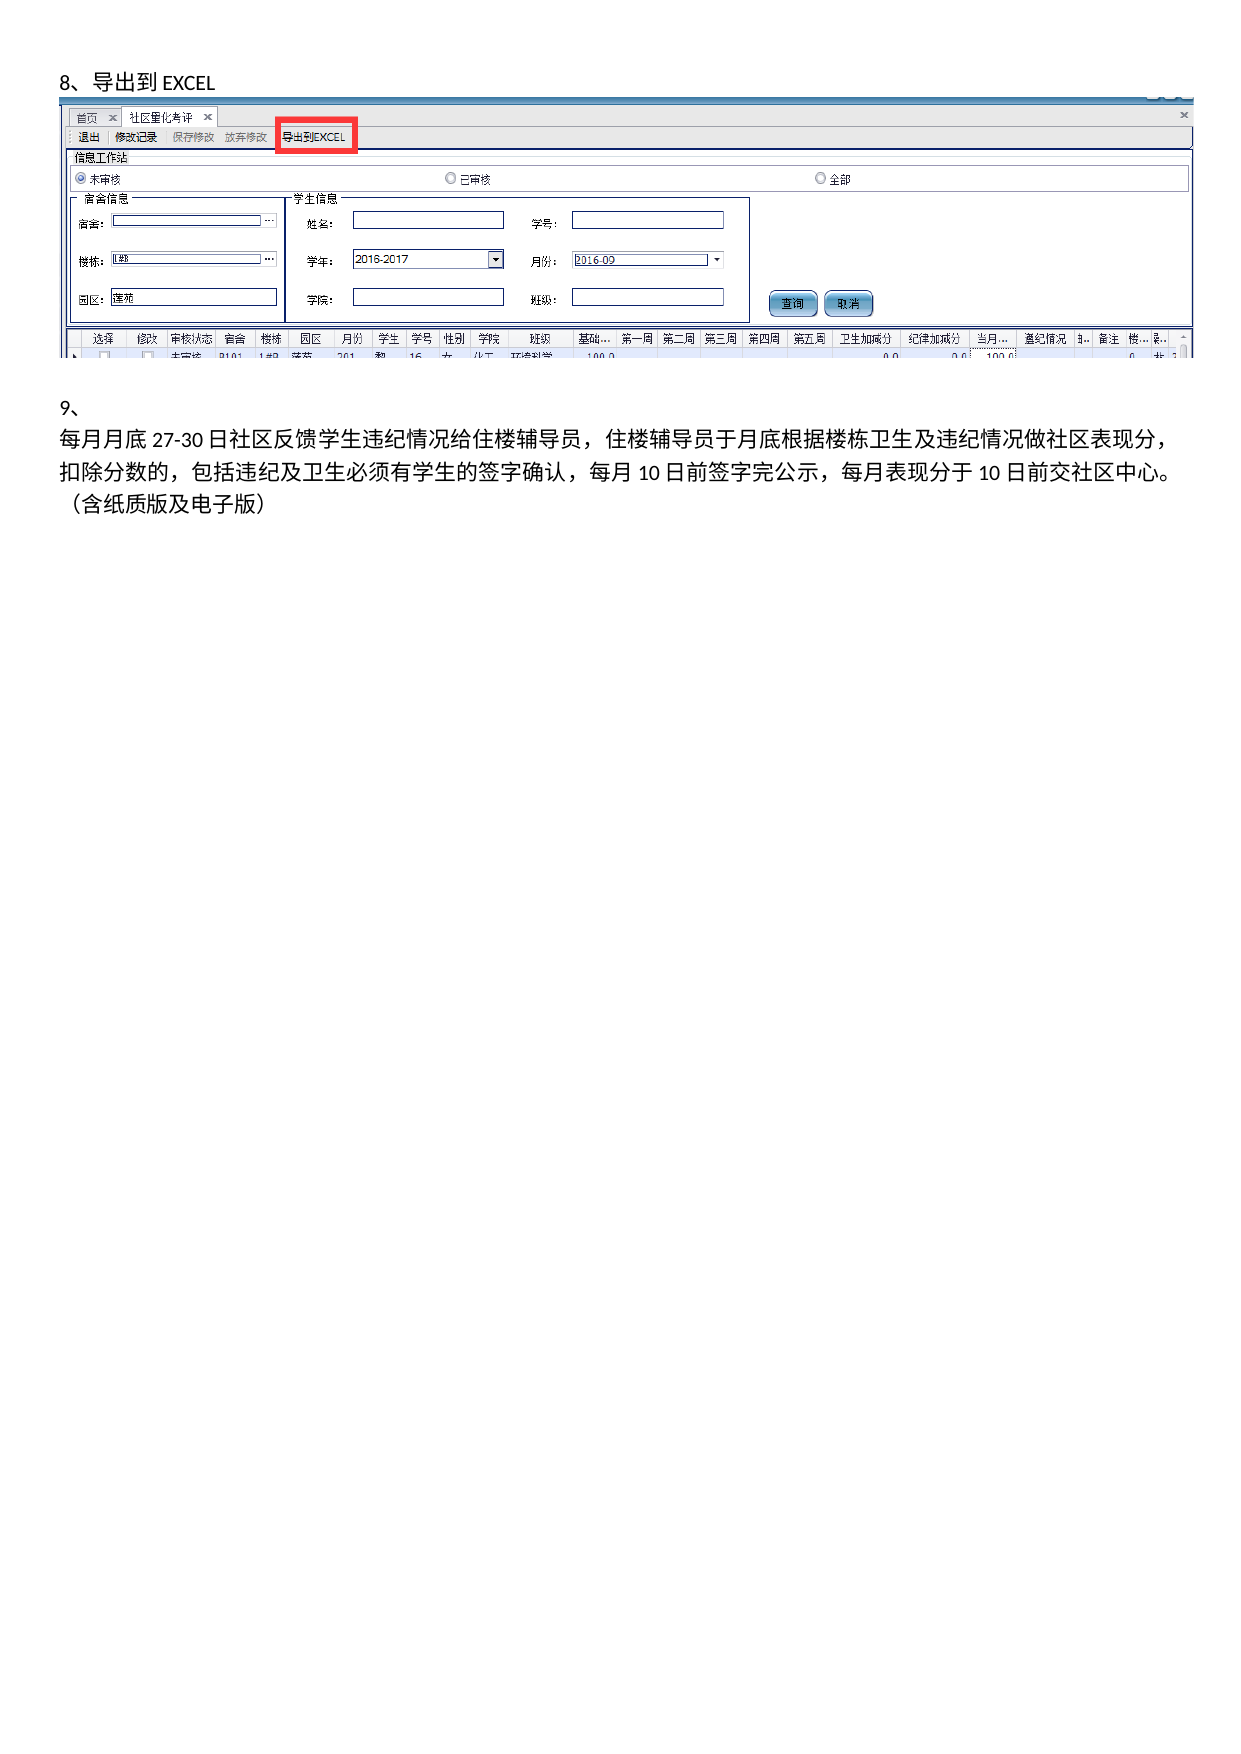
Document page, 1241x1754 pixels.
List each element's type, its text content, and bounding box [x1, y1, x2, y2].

picture [59, 97, 1194, 358]
list 8、导出到EXCEL [59, 64, 1181, 97]
list 9、 [59, 389, 1181, 422]
list 每月月底27-30日社区反馈学生违纪情况给住楼辅导员，住楼辅导员于月底根据楼栋卫生及违纪情况做社区表现分，扣除分数的，包括违纪及卫生必须有学生的签字确认，每月10日前签字完公示，每月表现分于10日前交社区中心。（含纸质版及电子版） [59, 422, 1181, 519]
